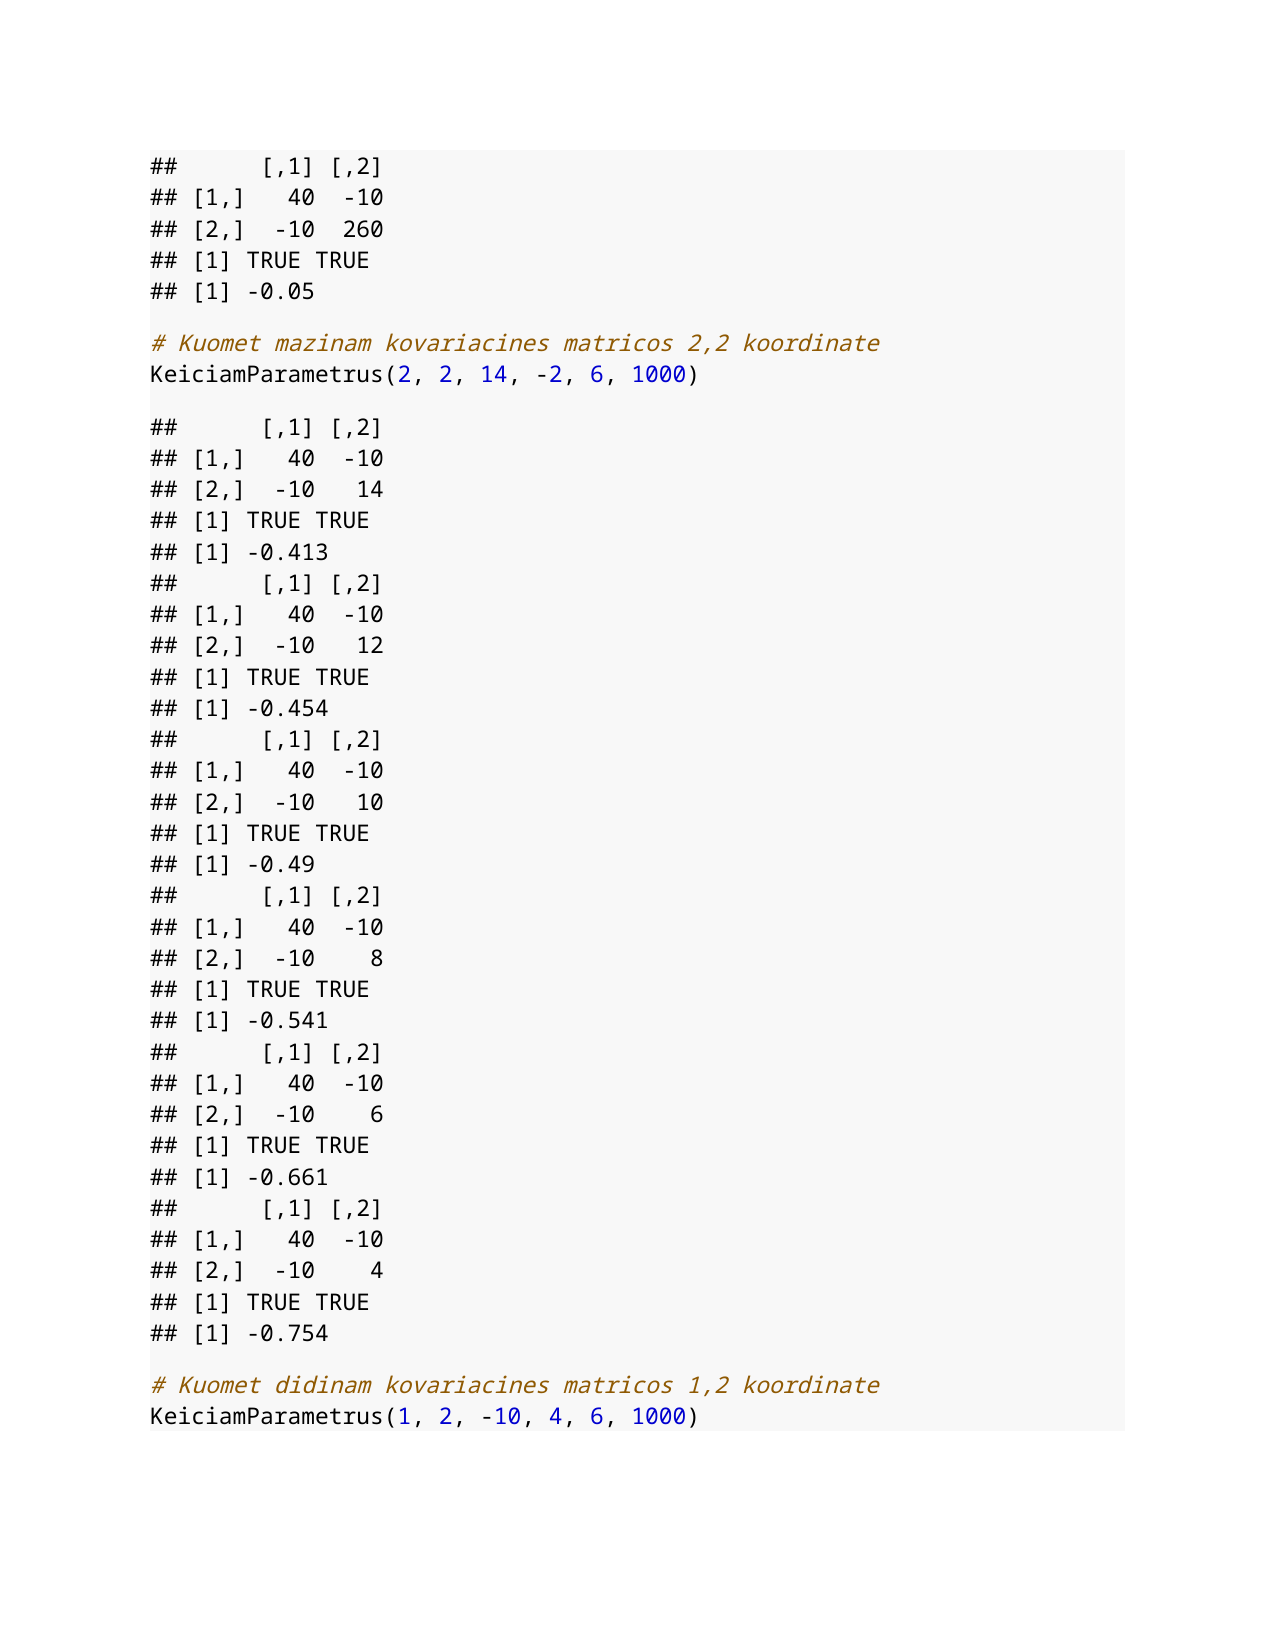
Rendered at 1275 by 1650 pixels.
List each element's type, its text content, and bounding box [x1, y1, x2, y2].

text # Kuomet didinam kovariacines matricos 1,2 koordinate KeiciamParametrus(1, 2, -10, 4, 6, 1000) [700, 1369, 1125, 1431]
text ## [,1] [,2] ## [1,] 40 -10 ## [2,] -10 14 ## [1] TRUE TRUE ## [1] -0.413 ## [,1] [,2] ## [1,] 40 -10 ## [2,] -10 12 ## [1] TRUE TRUE ## [1] -0.454 ## [,1] [,2] ## [1,] 40 -10 ## [2,] -10 10 ## [1] TRUE TRUE ## [1] -0.49 ## [,1] [,2] ## [1,] 40 -10 ## [2,] -10 8 ## [1] TRUE TRUE ## [1] -0.541 ## [,1] [,2] ## [1,] 40 -10 ## [2,] -10 6 ## [1] TRUE TRUE ## [1] -0.661 ## [,1] [,2] ## [1,] 40 -10 ## [2,] -10 4 ## [1] TRUE TRUE ## [1] -0.754 [150, 410, 1125, 1348]
text # Kuomet mazinam kovariacines matricos 2,2 koordinate KeiciamParametrus(2, 2, 14, -2, 6, 1000) [700, 327, 1125, 389]
